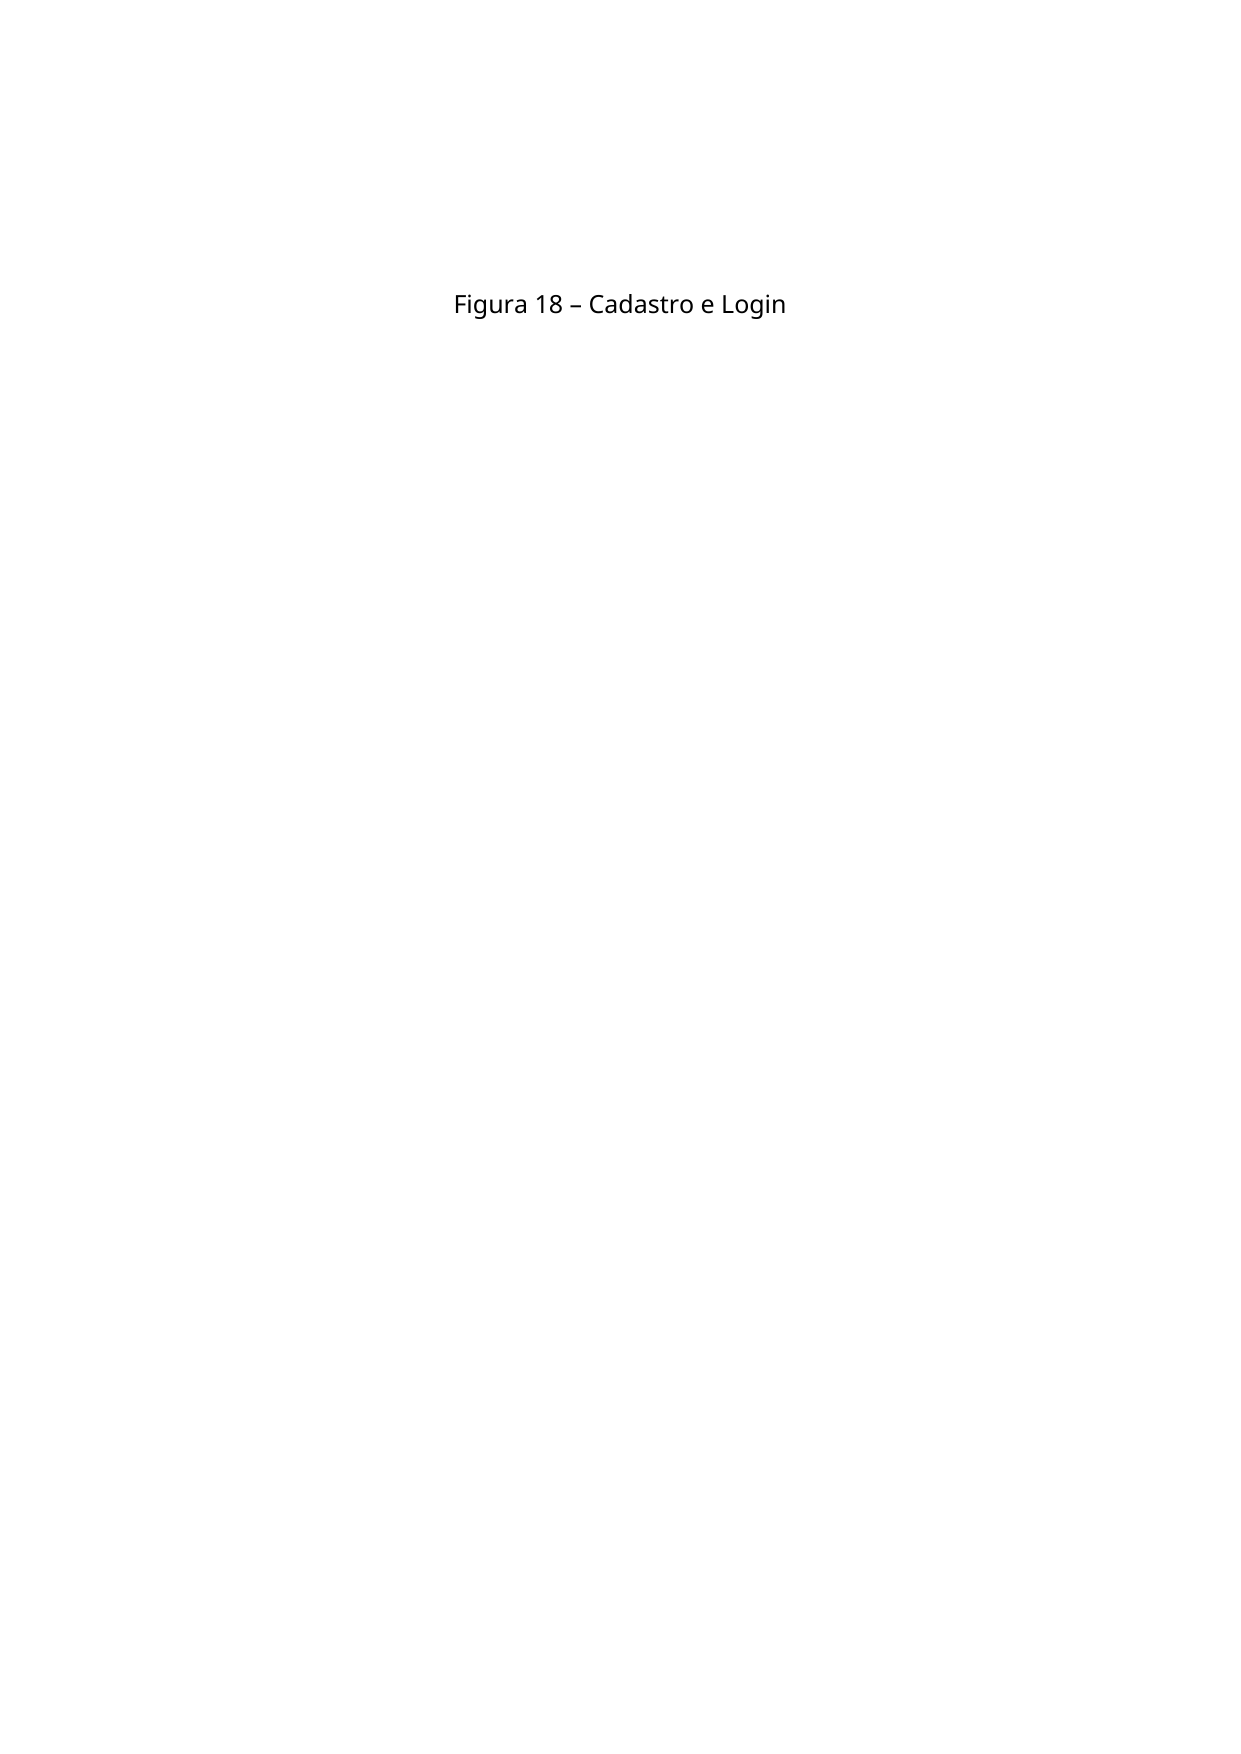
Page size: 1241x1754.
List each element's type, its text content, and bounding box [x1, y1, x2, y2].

text Figura 18 – Cadastro e Login [150, 286, 1090, 320]
